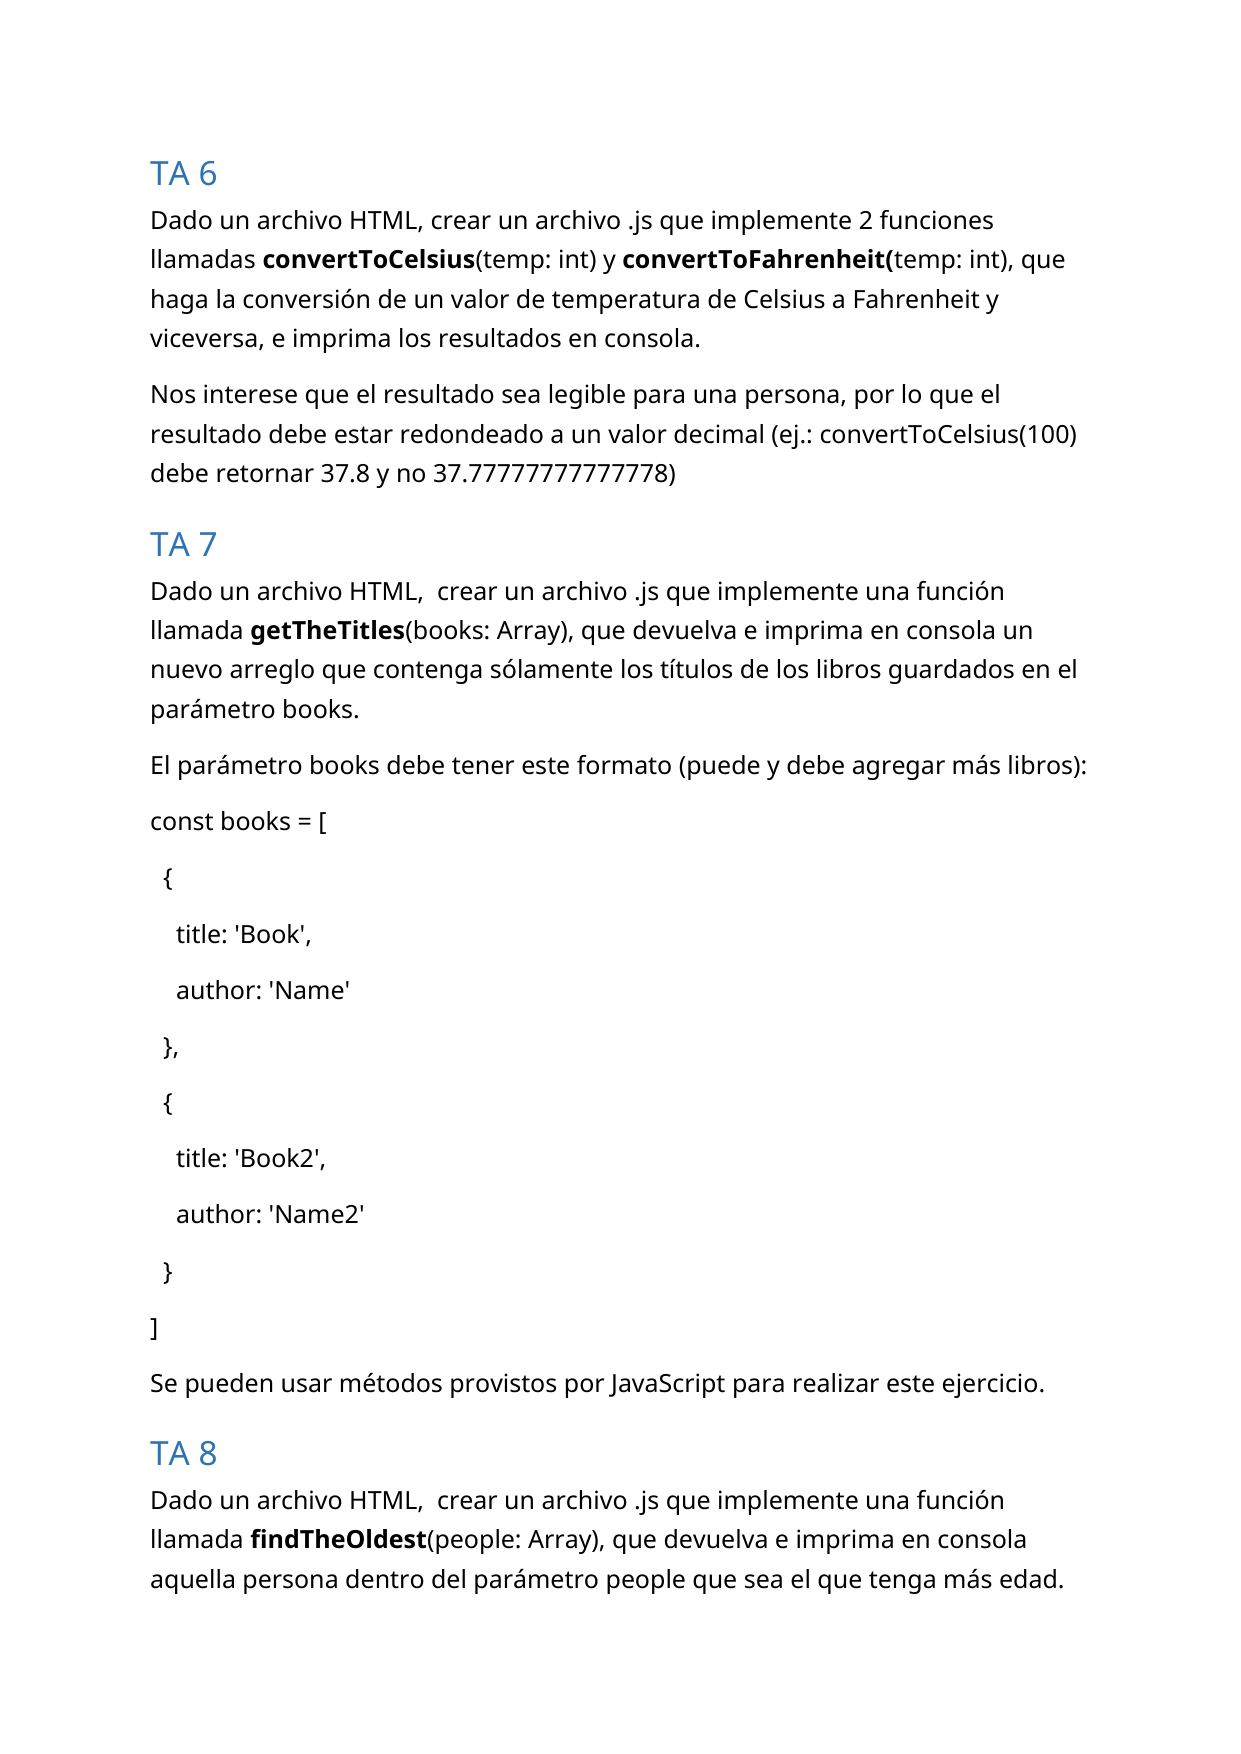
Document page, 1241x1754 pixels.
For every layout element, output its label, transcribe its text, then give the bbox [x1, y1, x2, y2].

text Dado un archivo HTML, crear un archivo .js que implemente una función llamada getTheTitles(books: Array), que devuelva e imprima en consola un nuevo arreglo que contenga sólamente los títulos de los libros guardados en el parámetro books. [150, 573, 1090, 726]
text El parámetro books debe tener este formato (puede y debe agregar más libros): [150, 748, 1090, 782]
text author: 'Name2' [150, 1197, 1090, 1231]
text Nos interese que el resultado sea legible para una persona, por lo que el resultado debe estar redondeado a un valor decimal (ej.: convertToCelsius(100) debe retornar 37.8 y no 37.77777777777778) [150, 377, 1090, 490]
text Se pueden usar métodos provistos por JavaScript para realizar este ejercicio. [150, 1365, 1090, 1399]
subtitle TA 6 [150, 150, 1090, 195]
text ] [150, 1309, 1090, 1343]
subtitle TA 7 [150, 521, 1090, 566]
text author: 'Name' [150, 972, 1090, 1006]
text Dado un archivo HTML, crear un archivo .js que implemente 2 funciones llamadas convertToCelsius(temp: int) y convertToFahrenheit(temp: int), que haga la conversión de un valor de temperatura de Celsius a Fahrenheit y viceversa, e imprima los resultados en consola. [150, 203, 1090, 355]
text { [150, 1085, 1090, 1119]
text const books = [ [150, 804, 1090, 838]
text }, [150, 1028, 1090, 1063]
text } [150, 1253, 1090, 1287]
text title: 'Book', [150, 916, 1090, 950]
text Dado un archivo HTML, crear un archivo .js que implemente una función llamada findTheOldest(people: Array), que devuelva e imprima en consola aquella persona dentro del parámetro people que sea el que tenga más edad. [150, 1482, 1090, 1596]
text title: 'Book2', [150, 1141, 1090, 1175]
subtitle TA 8 [150, 1430, 1090, 1475]
text { [150, 860, 1090, 894]
